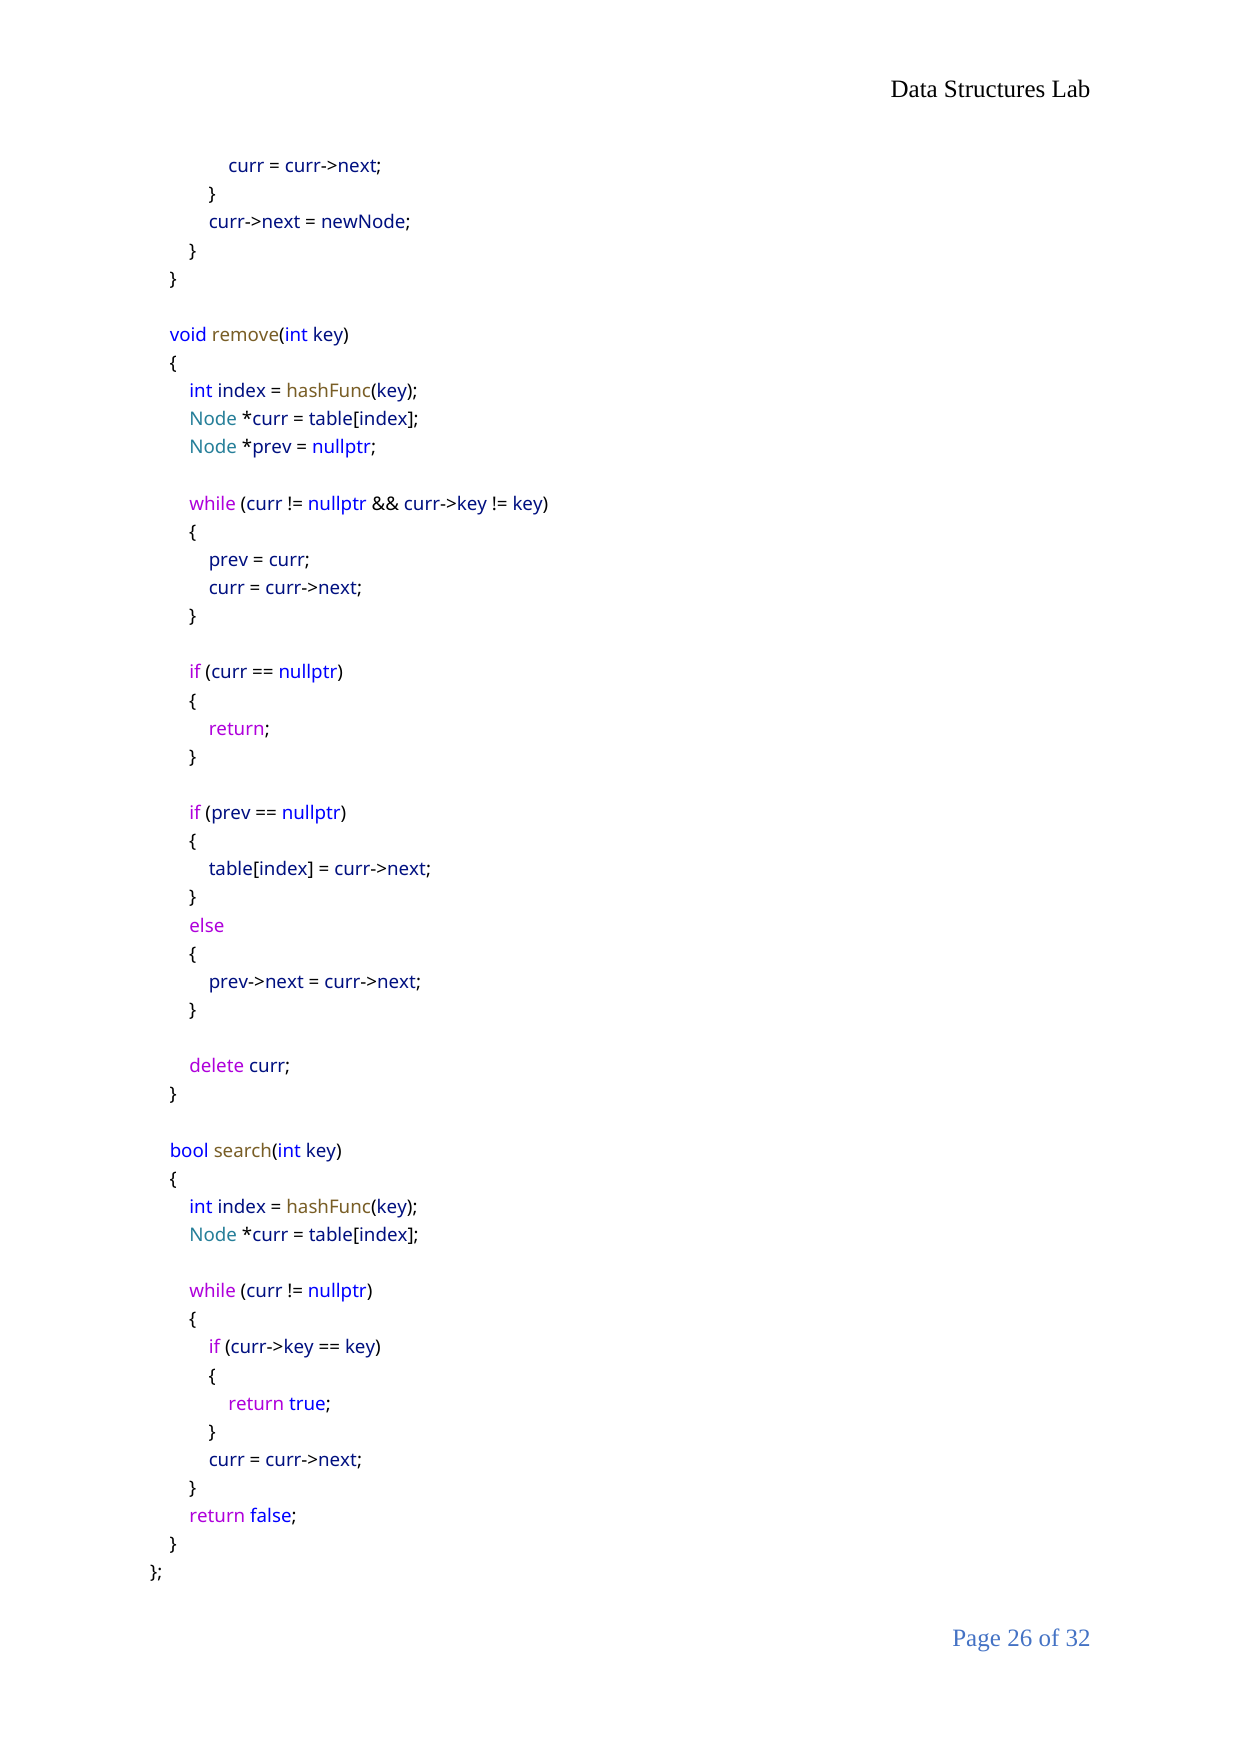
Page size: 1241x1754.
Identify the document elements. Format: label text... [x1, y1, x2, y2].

text } [150, 178, 1090, 206]
text return; [150, 712, 1090, 741]
text int index = hashFunc(key); [150, 1191, 1090, 1219]
text Node *curr = table[index]; [150, 403, 1090, 431]
text prev->next = curr->next; [150, 966, 1090, 994]
text bool search(int key) [150, 1134, 1090, 1162]
text return true; [150, 1387, 1090, 1416]
text } [150, 234, 1090, 262]
text int index = hashFunc(key); [150, 375, 1090, 403]
text { [150, 1303, 1090, 1331]
text if (curr == nullptr) [150, 656, 1090, 684]
text } [150, 1416, 1090, 1444]
text } [150, 1528, 1090, 1556]
text { [150, 1359, 1090, 1387]
text curr = curr->next; [150, 150, 1090, 178]
text } [150, 1472, 1090, 1500]
text else [150, 909, 1090, 937]
text { [150, 347, 1090, 375]
text if (curr->key == key) [150, 1331, 1090, 1359]
text } [150, 600, 1090, 628]
text { [150, 516, 1090, 544]
text { [150, 1162, 1090, 1191]
text delete curr; [150, 1050, 1090, 1078]
text Node *curr = table[index]; [150, 1219, 1090, 1247]
text } [150, 262, 1090, 291]
text } [150, 741, 1090, 769]
text curr->next = newNode; [150, 206, 1090, 234]
text } [150, 881, 1090, 909]
text { [150, 825, 1090, 853]
text while (curr != nullptr && curr->key != key) [150, 487, 1090, 516]
text void remove(int key) [150, 319, 1090, 347]
text prev = curr; [150, 544, 1090, 572]
text table[index] = curr->next; [150, 853, 1090, 881]
text return false; [150, 1500, 1090, 1528]
text { [150, 684, 1090, 712]
text { [150, 937, 1090, 966]
text }; [150, 1556, 1090, 1584]
text if (prev == nullptr) [150, 797, 1090, 825]
text } [150, 1078, 1090, 1106]
text curr = curr->next; [150, 572, 1090, 600]
text } [150, 994, 1090, 1022]
text while (curr != nullptr) [150, 1275, 1090, 1303]
text Node *prev = nullptr; [150, 431, 1090, 459]
text curr = curr->next; [150, 1444, 1090, 1472]
